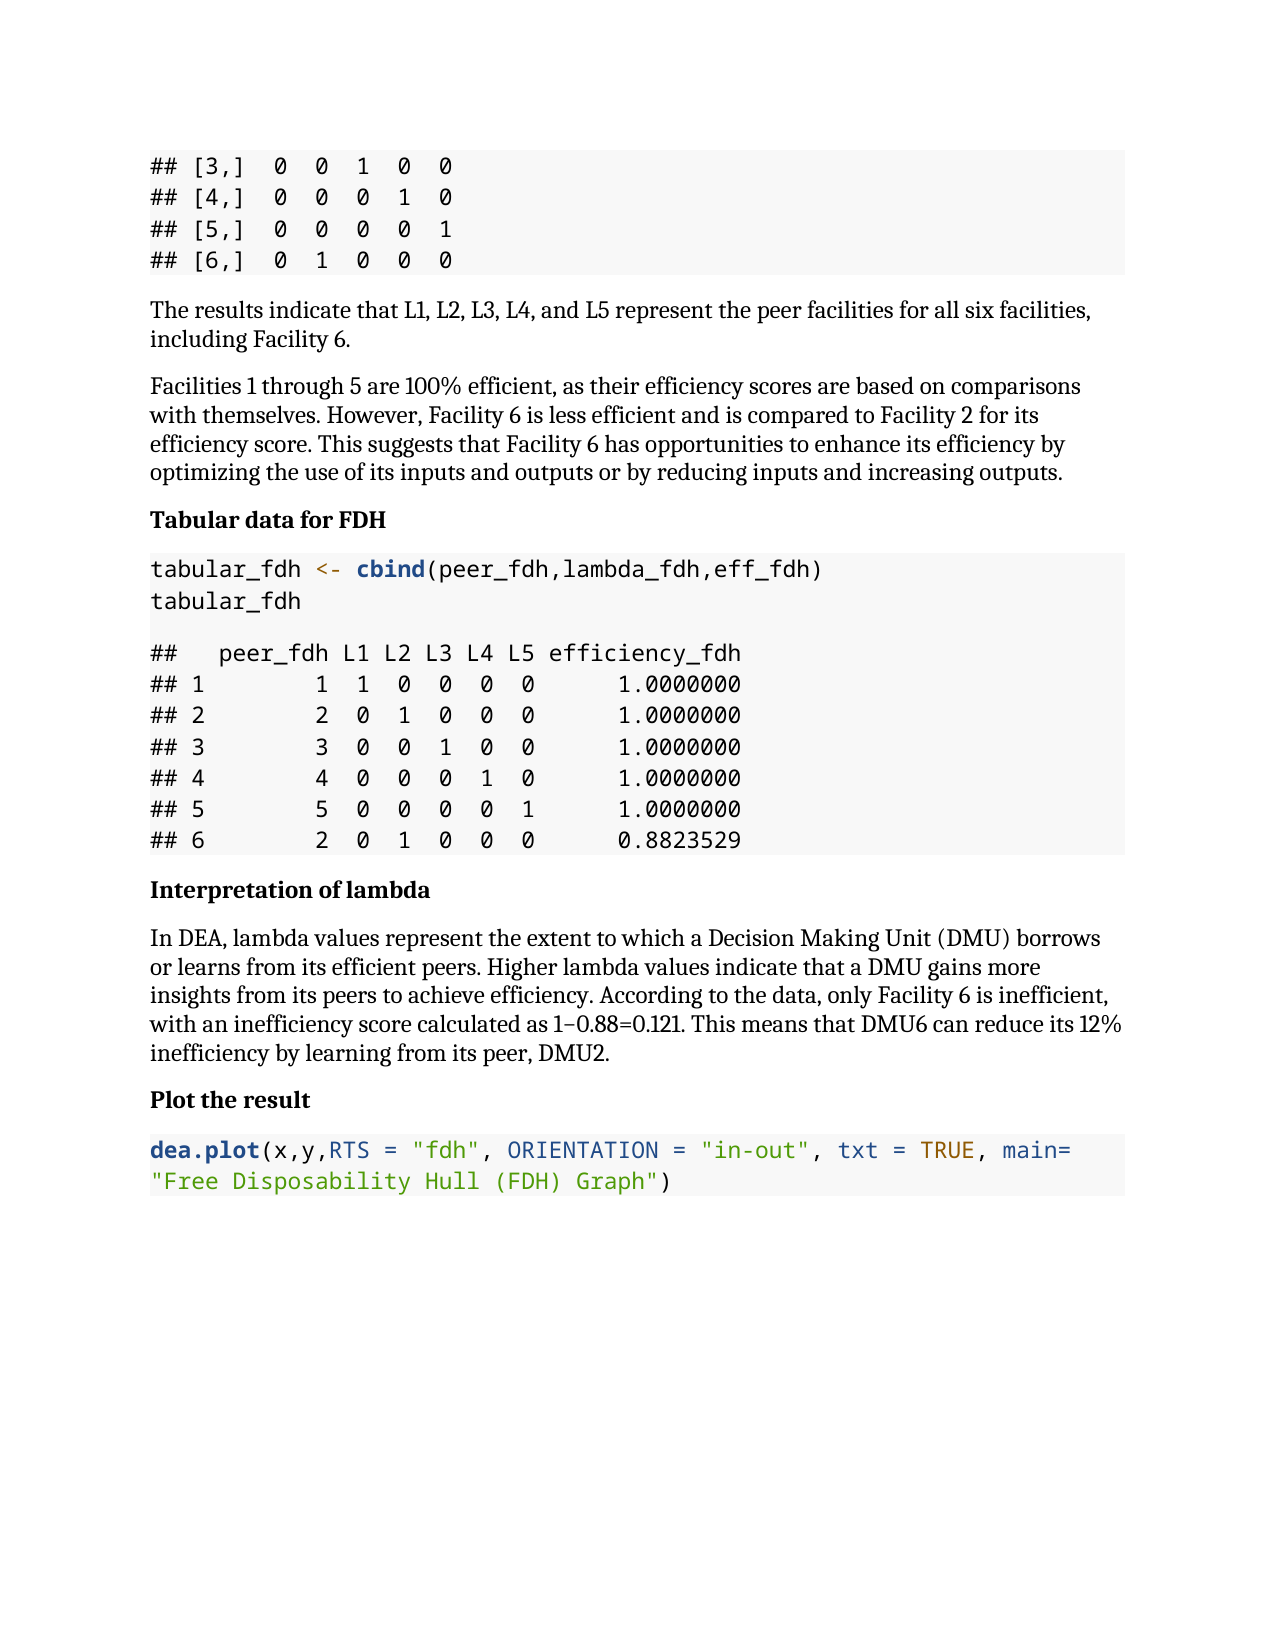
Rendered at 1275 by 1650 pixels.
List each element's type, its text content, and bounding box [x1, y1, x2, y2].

text In DEA, lambda values represent the extent to which a Decision Making Unit (DMU) borrows or learns from its efficient peers. Higher lambda values indicate that a DMU gains more insights from its peers to achieve efficiency. According to the data, only Facility 6 is inefficient, with an inefficiency score calculated as 1−0.88=0.121. This means that DMU6 can reduce its 12% inefficiency by learning from its peer, DMU2. [150, 924, 1125, 1067]
text tabular_fdh <- cbind(peer_fdh,lambda_fdh,eff_fdh) tabular_fdh [150, 553, 1125, 616]
text Facilities 1 through 5 are 100% efficient, as their efficiency scores are based on comparisons with themselves. However, Facility 6 is less efficient and is compared to Facility 2 for its efficiency score. This suggests that Facility 6 has opportunities to enhance its efficiency by optimizing the use of its inputs and outputs or by reducing inputs and increasing outputs. [150, 372, 1125, 487]
text Interpretation of lambda [150, 876, 1125, 905]
text ## peer_fdh L1 L2 L3 L4 L5 efficiency_fdh ## 1 1 1 0 0 0 0 1.0000000 ## 2 2 0 1 0 0 0 1.0000000 ## 3 3 0 0 1 0 0 1.0000000 ## 4 4 0 0 0 1 0 1.0000000 ## 5 5 0 0 0 0 1 1.0000000 ## 6 2 0 1 0 0 0 0.8823529 [150, 637, 1125, 855]
text dea.plot(x,y,RTS = "fdh", ORIENTATION = "in-out", txt = TRUE, main= "Free Disposability Hull (FDH) Graph") [672, 1134, 1125, 1196]
text The results indicate that L1, L2, L3, L4, and L5 represent the peer facilities for all six facilities, including Facility 6. [150, 296, 1125, 353]
text Plot the result [150, 1086, 1125, 1115]
text Tabular data for FDH [150, 506, 1125, 534]
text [150, 150, 1125, 275]
